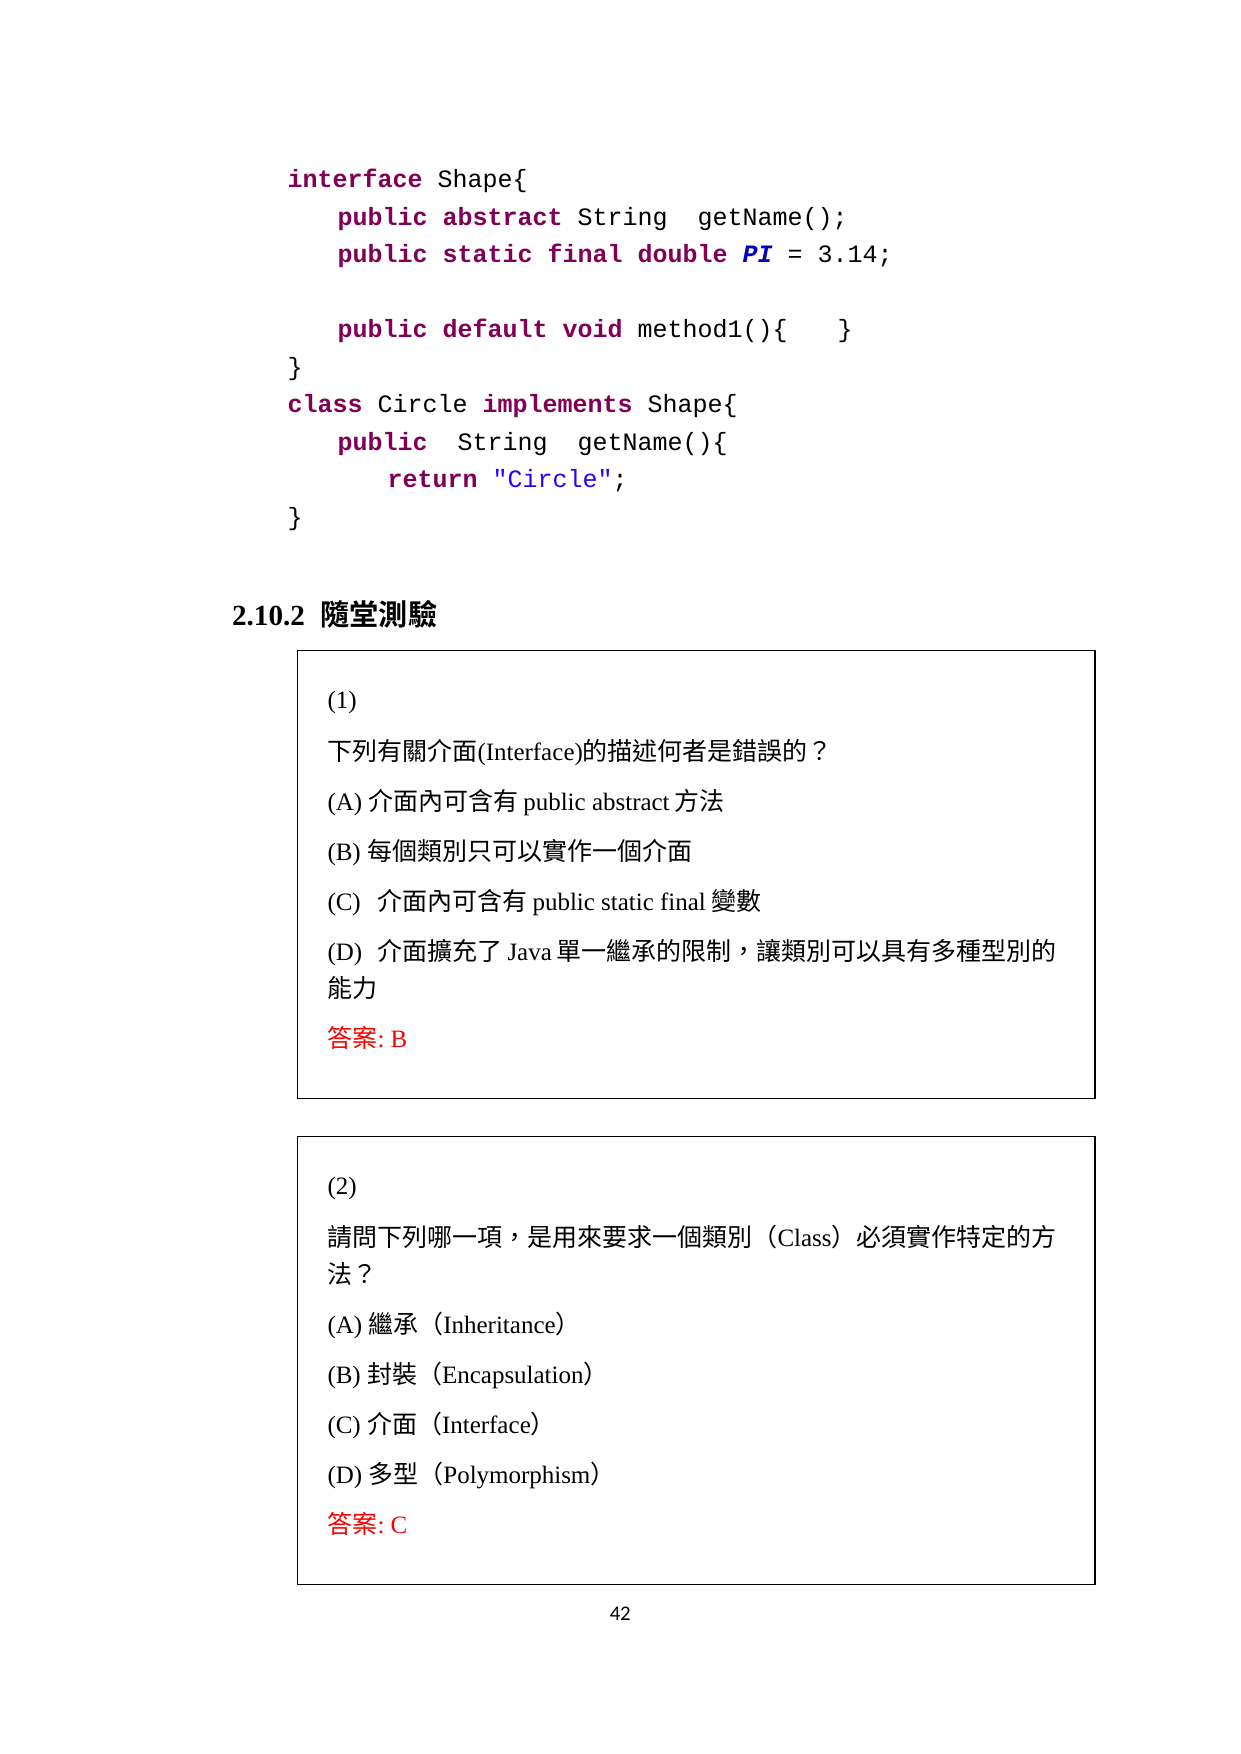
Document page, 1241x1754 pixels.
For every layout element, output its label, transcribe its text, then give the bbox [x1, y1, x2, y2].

text class Circle implements Shape{ [287, 387, 1053, 425]
text public String getName(){ [287, 425, 1053, 462]
subtitle 隨堂測驗 [232, 575, 1053, 650]
table_header (1) 下列有關介面(Interface)的描述何者是錯誤的？ (A) 介面內可含有public abstract方法 (B) 每個類別只可以實作一個介面 (C) 介面內可含有public static final變數 (D) 介面擴充了Java單一繼承的限制，讓類別可以具有多種型別的能力 答案: B [298, 651, 1094, 1098]
table_header (2) 請問下列哪一項，是用來要求一個類別（Class）必須實作特定的方法？ (A) 繼承（Inheritance） (B) 封裝（Encapsulation） (C) 介面（Interface） (D) 多型（Polymorphism） 答案: C [298, 1137, 1094, 1584]
text return "Circle"; [287, 462, 1053, 500]
text } [287, 350, 1053, 387]
text public default void method1(){ } [287, 312, 1053, 350]
text public static final double PI = 3.14; [287, 237, 1053, 275]
text } [287, 500, 1053, 537]
text public abstract String getName(); [287, 200, 1053, 237]
text interface Shape{ [287, 162, 1053, 200]
